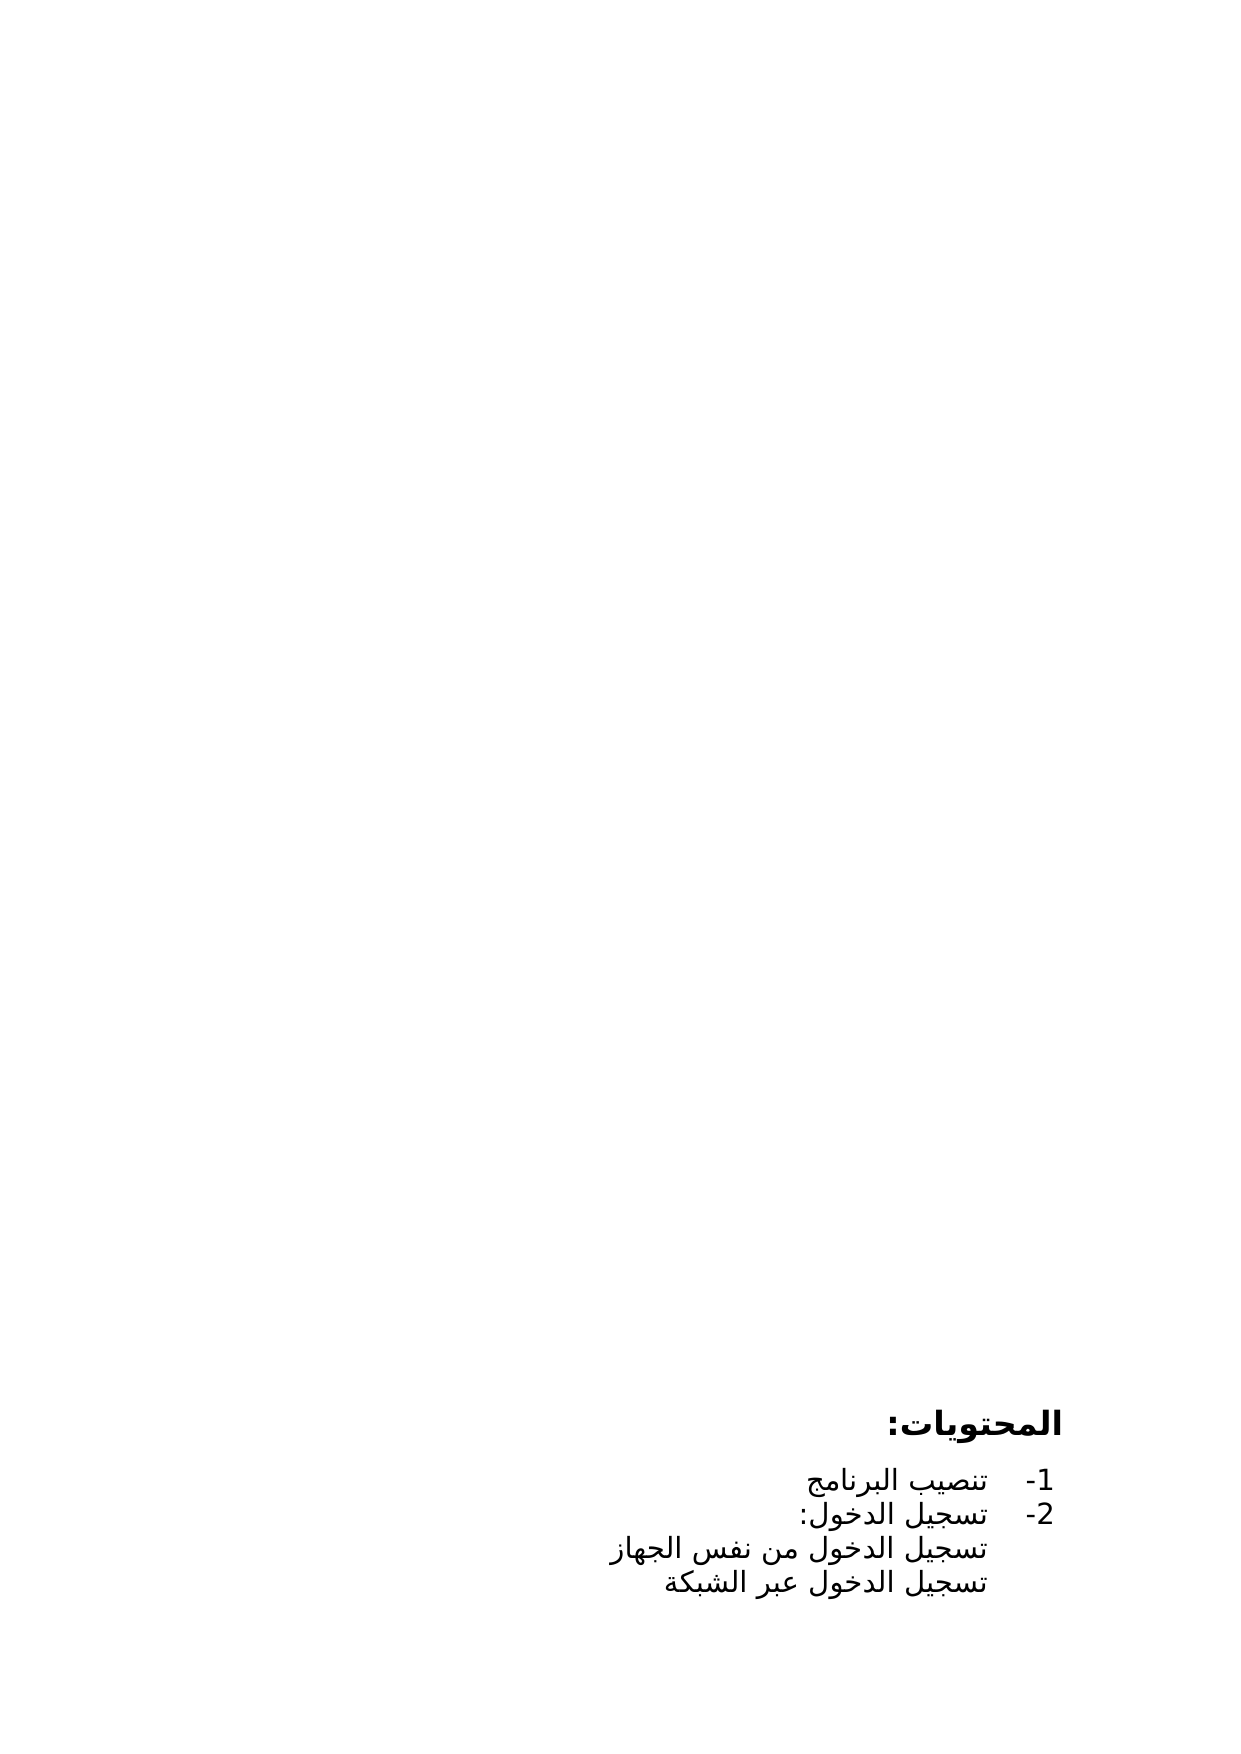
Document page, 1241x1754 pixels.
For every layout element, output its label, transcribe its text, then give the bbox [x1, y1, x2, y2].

list تنصيب البرنامج [148, 1464, 1026, 1498]
text المحتويات: [148, 1404, 1063, 1443]
list تسجيل الدخول: تسجيل الدخول من نفس الجهاز تسجيل الدخول عبر الشبكة [148, 1498, 1026, 1599]
